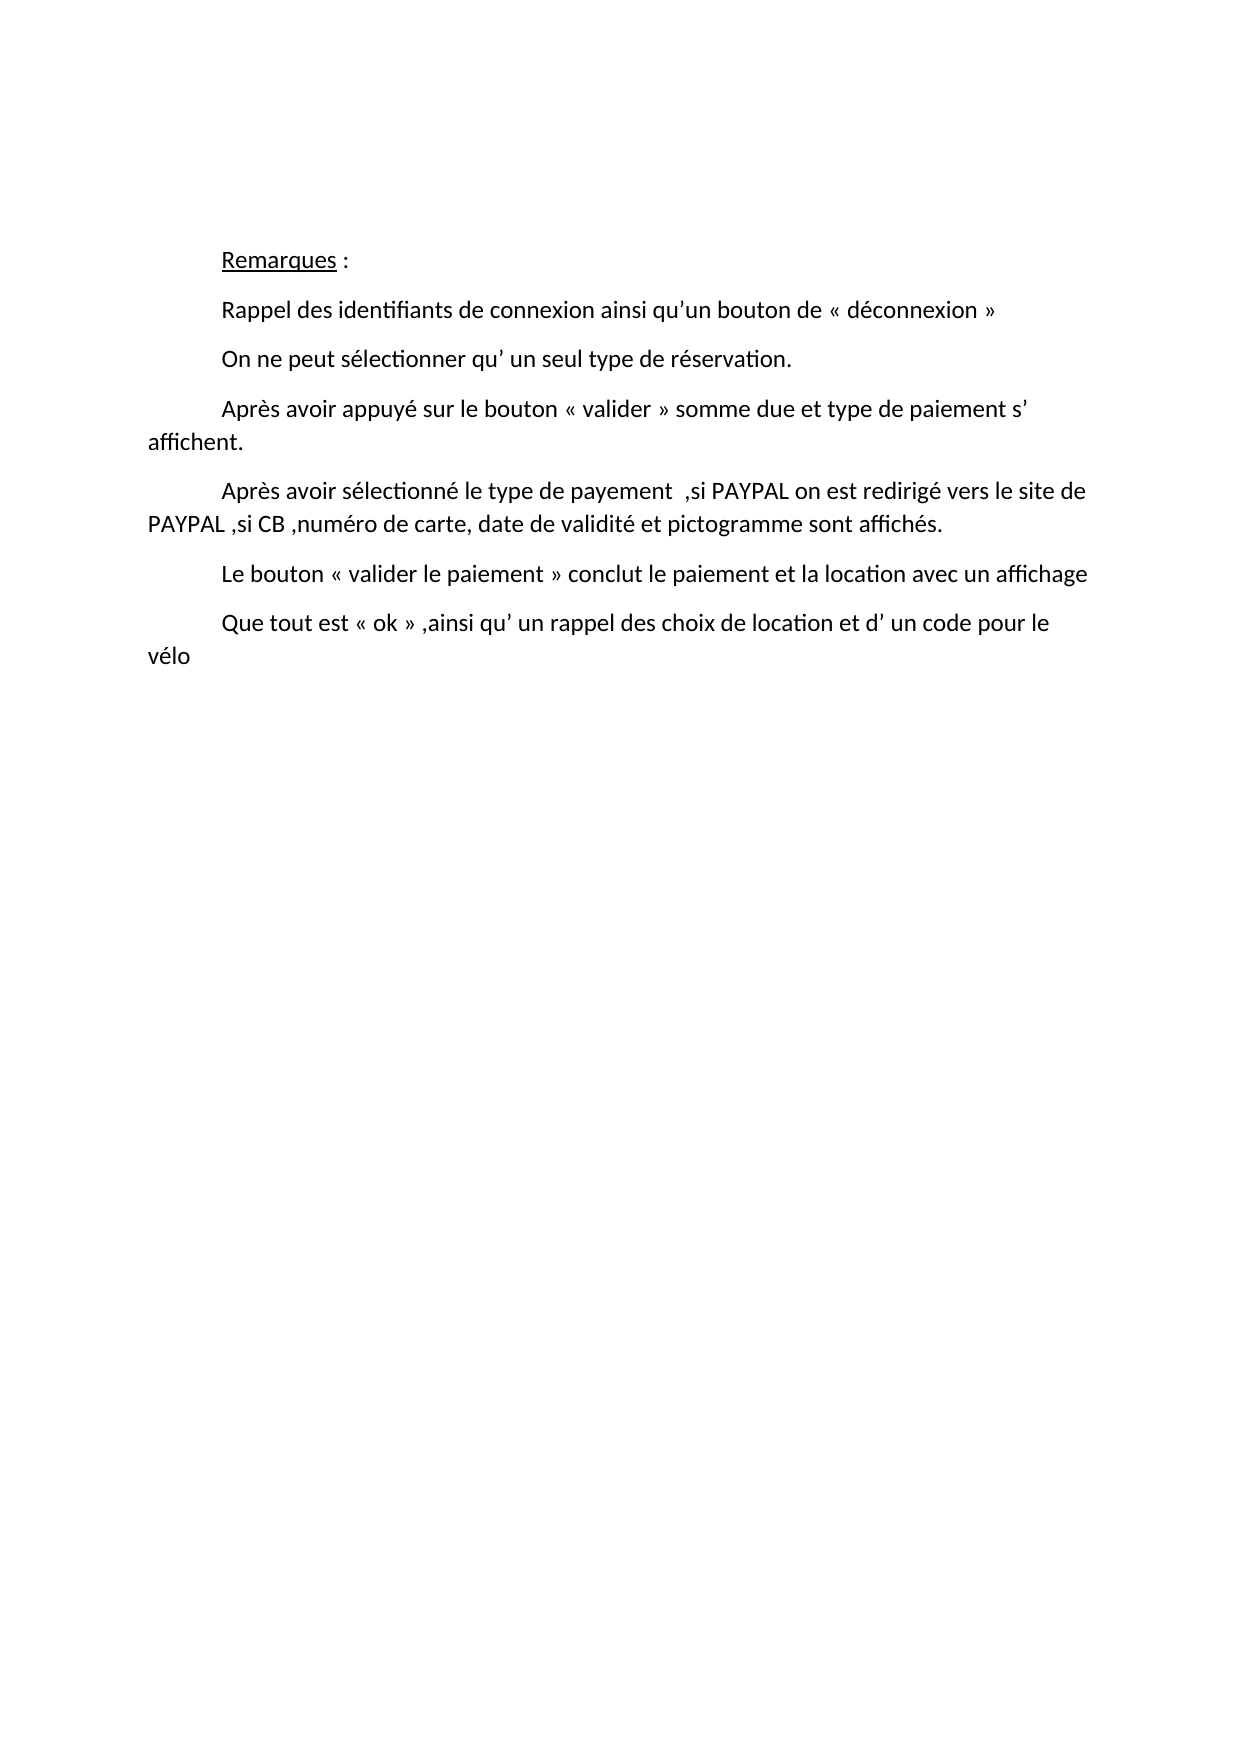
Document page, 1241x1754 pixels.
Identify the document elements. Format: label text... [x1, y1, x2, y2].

text Remarques : [148, 244, 1093, 275]
text Après avoir sélectionné le type de payement ,si PAYPAL on est redirigé vers le site de PAYPAL ,si CB ,numéro de carte, date de validité et pictogramme sont affichés. [148, 476, 1093, 539]
text Le bouton « valider le paiement » conclut le paiement et la location avec un affichage [148, 558, 1093, 588]
text On ne peut sélectionner qu’ un seul type de réservation. [148, 343, 1093, 374]
text Rappel des identifiants de connexion ainsi qu’un bouton de « déconnexion » [148, 294, 1093, 324]
text Que tout est « ok » ,ainsi qu’ un rappel des choix de location et d’ un code pour le vélo [148, 608, 1093, 671]
text Après avoir appuyé sur le bouton « valider » somme due et type de paiement s’ affichent. [148, 393, 1093, 456]
